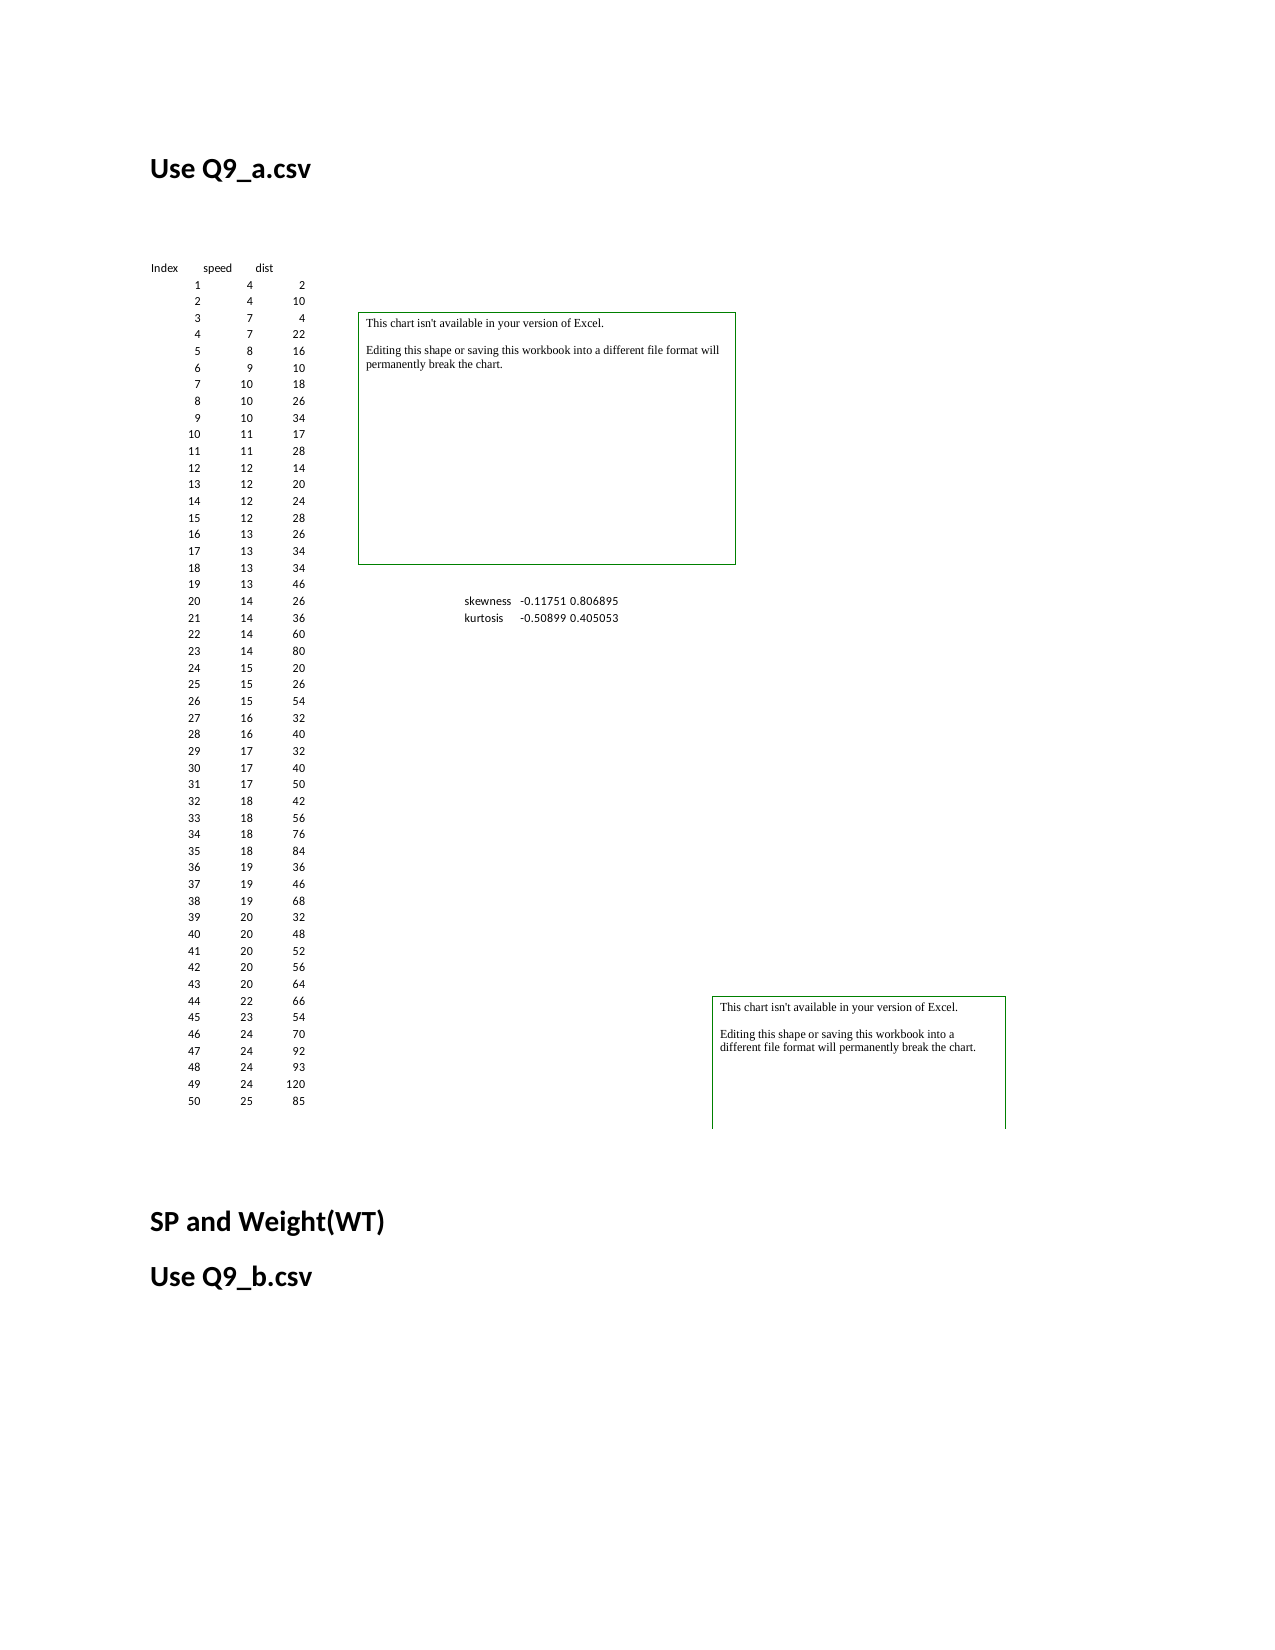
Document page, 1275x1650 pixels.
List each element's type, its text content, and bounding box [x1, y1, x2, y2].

text Use Q9_a.csv [150, 150, 1125, 186]
text Use Q9_b.csv [150, 1258, 1125, 1294]
text SP and Weight(WT) [150, 1203, 1125, 1238]
